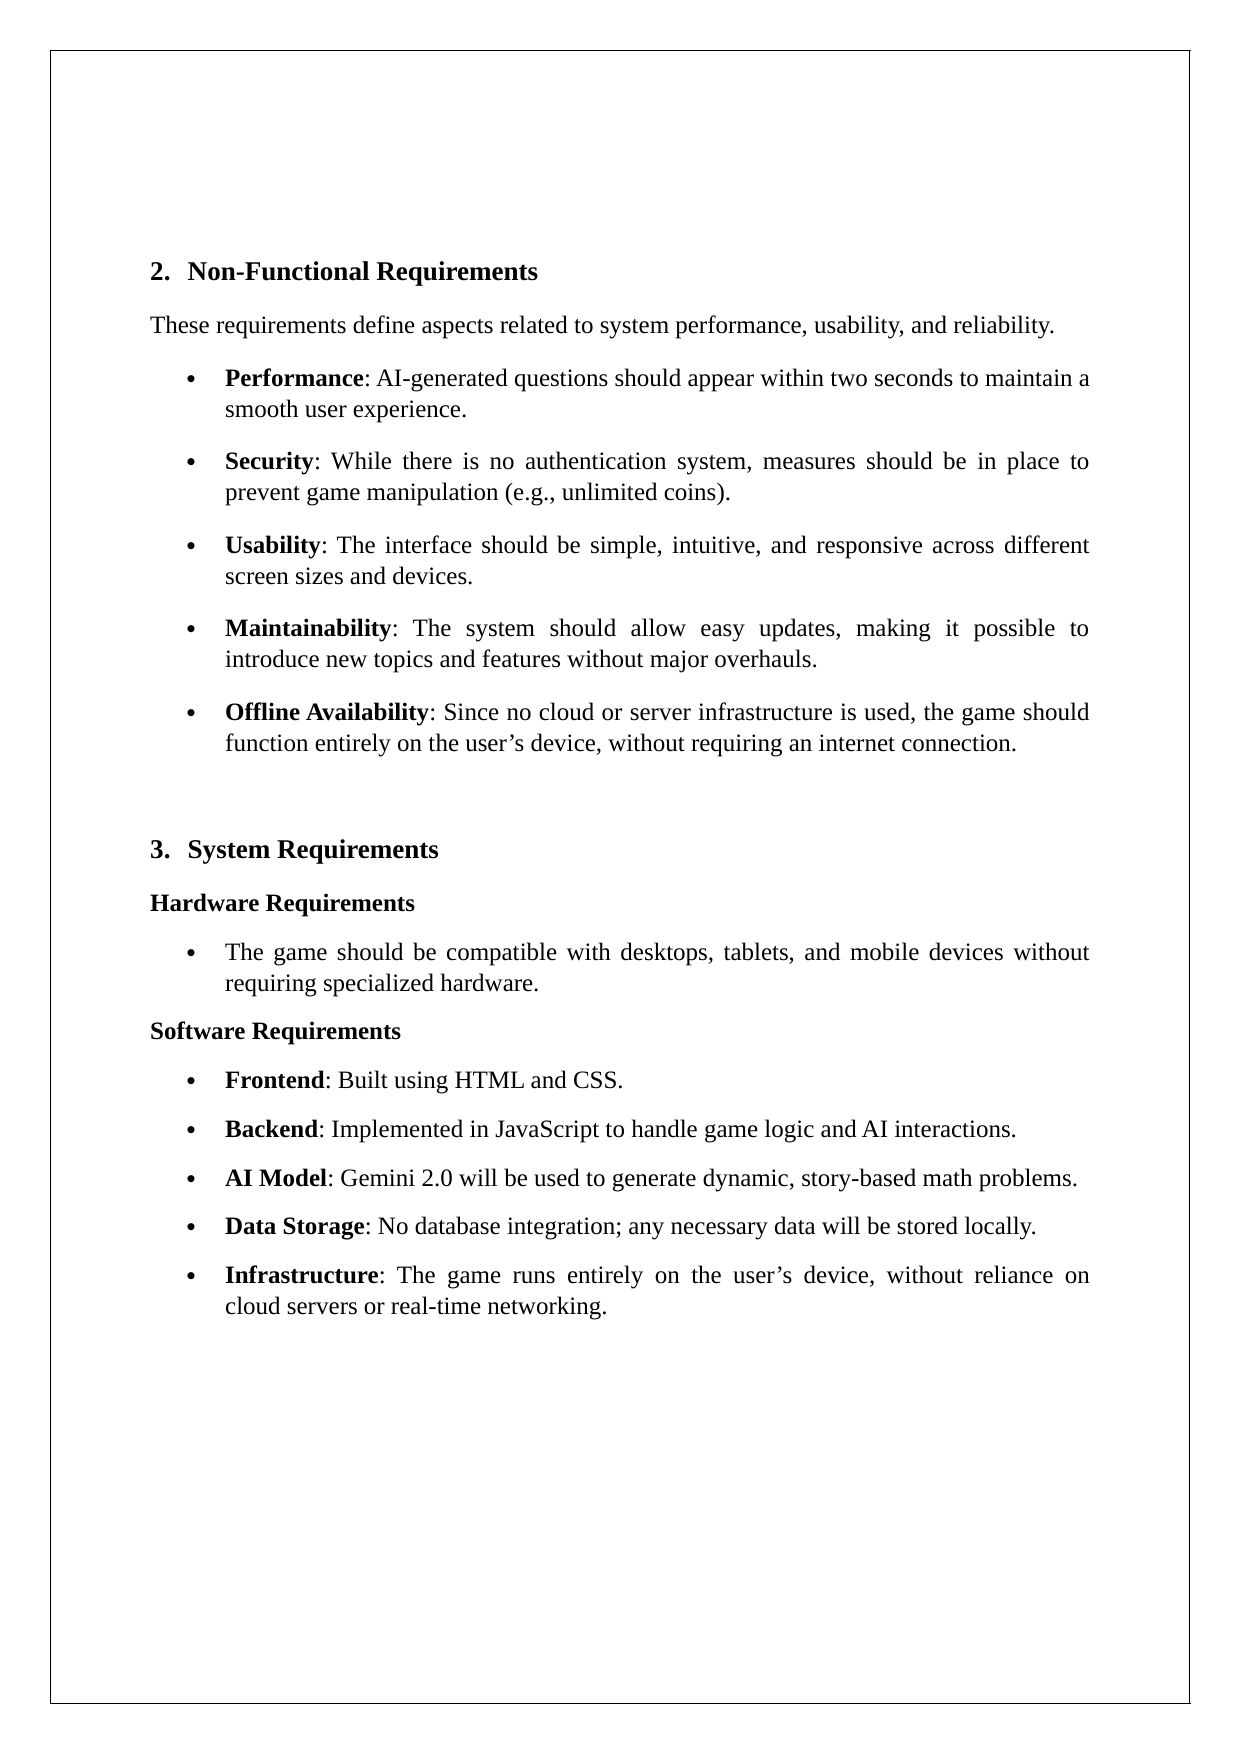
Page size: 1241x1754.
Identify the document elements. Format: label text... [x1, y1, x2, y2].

list Maintainability: The system should allow easy updates, making it possible to introduce new topics and features without major overhauls. [187, 613, 1090, 673]
text These requirements define aspects related to system performance, usability, and reliability. [150, 310, 1090, 339]
list Non-Functional Requirements [150, 255, 1090, 286]
list AI Model: Gemini 2.0 will be used to generate dynamic, story-based math problems. [187, 1163, 1090, 1191]
text Hardware Requirements [150, 888, 1090, 917]
list Infrastructure: The game runs entirely on the user’s device, without reliance on cloud servers or real-time networking. [187, 1260, 1090, 1320]
list Usability: The interface should be simple, intuitive, and responsive across different screen sizes and devices. [187, 530, 1090, 589]
text Software Requirements [150, 1016, 1090, 1045]
list Security: While there is no authentication system, measures should be in place to prevent game manipulation (e.g., unlimited coins). [187, 446, 1090, 506]
list Data Storage: No database integration; any necessary data will be stored locally. [187, 1211, 1090, 1240]
list Frontend: Built using HTML and CSS. [187, 1065, 1090, 1094]
list Performance: AI-generated questions should appear within two seconds to maintain a smooth user experience. [187, 363, 1090, 422]
list The game should be compatible with desktops, tablets, and mobile devices without requiring specialized hardware. [187, 937, 1090, 996]
list Backend: Implemented in JavaScript to handle game logic and AI interactions. [187, 1114, 1090, 1143]
list System Requirements [150, 833, 1090, 864]
list Offline Availability: Since no cloud or server infrastructure is used, the game should function entirely on the user’s device, without requiring an internet connection. [187, 697, 1090, 757]
